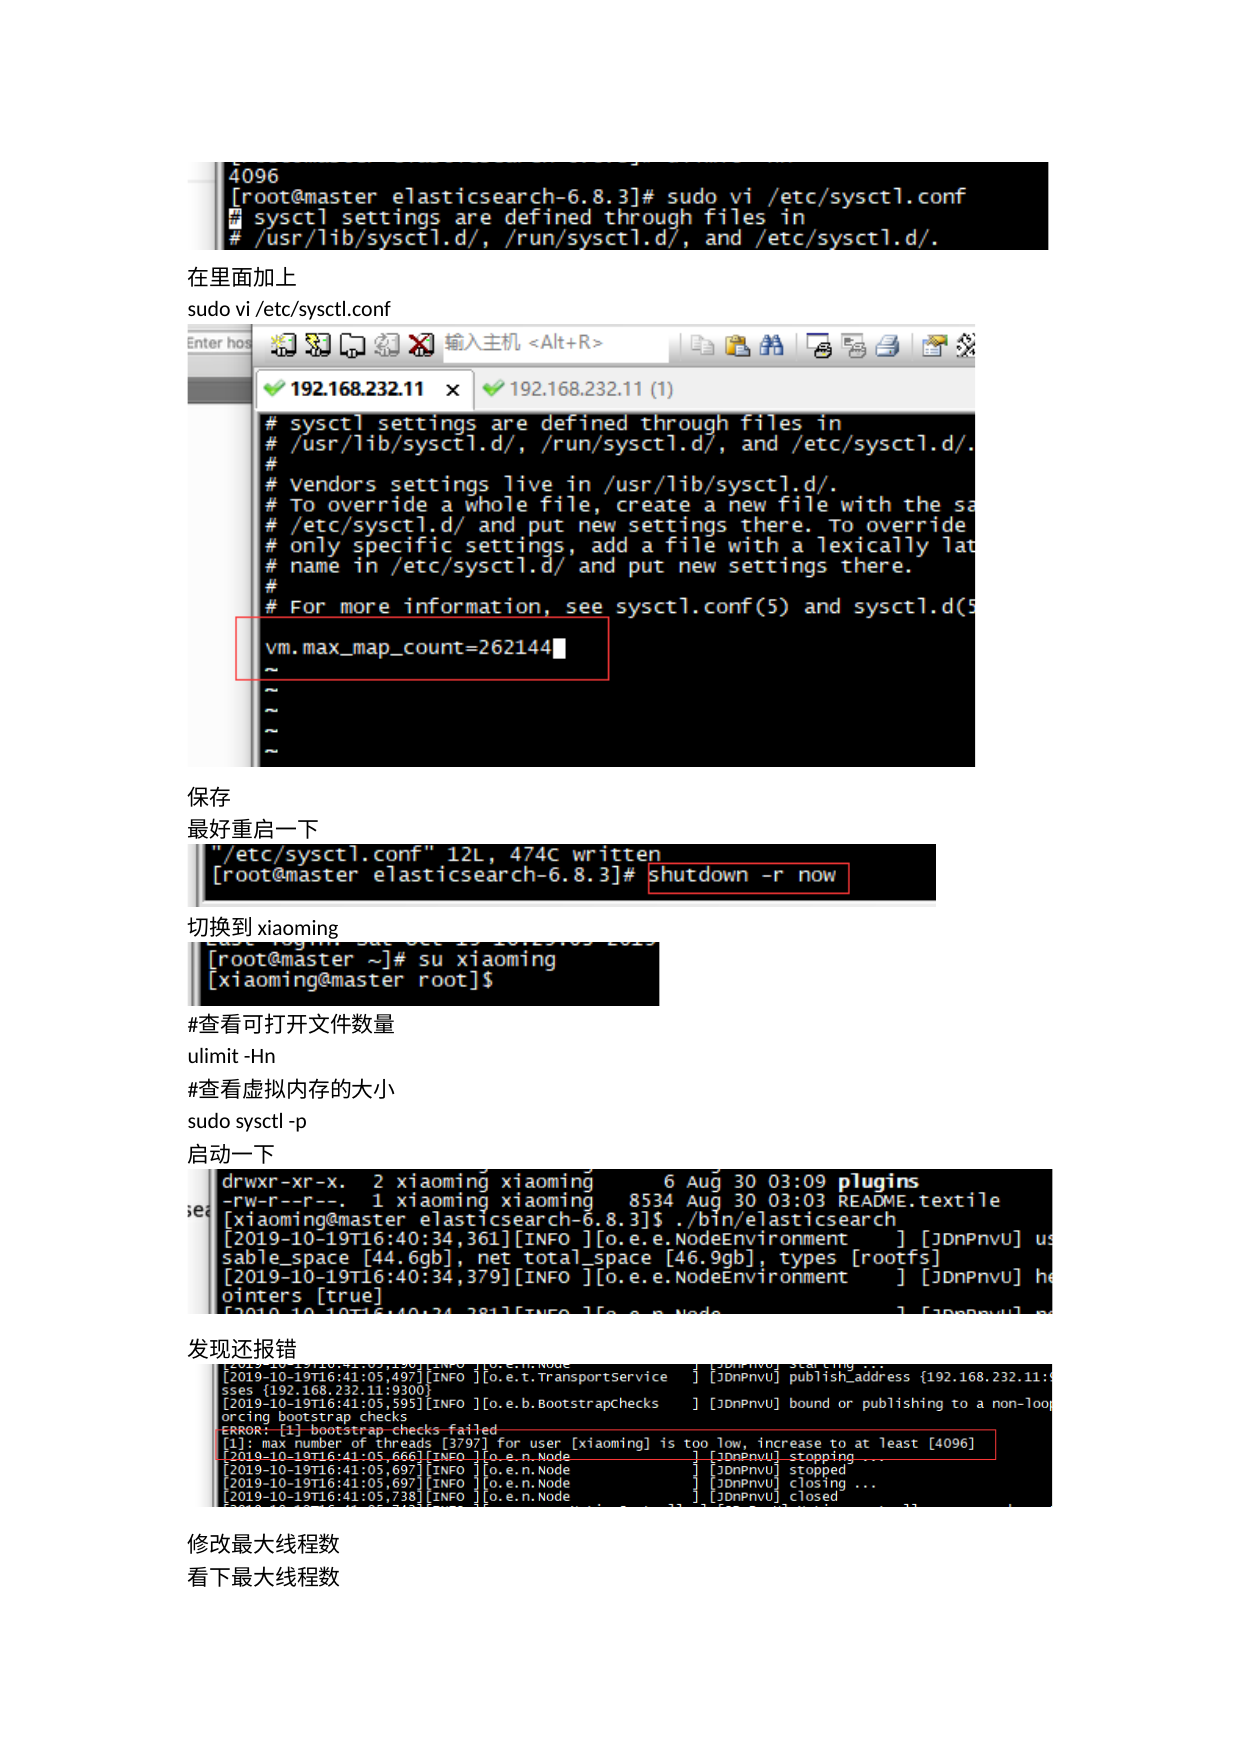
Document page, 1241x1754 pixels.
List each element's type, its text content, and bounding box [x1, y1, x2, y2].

picture [187, 942, 660, 1006]
picture [187, 844, 936, 907]
picture [187, 162, 1049, 250]
list ulimit -Hn [187, 1039, 1053, 1072]
list 发现还报错 [187, 1332, 1053, 1364]
picture [187, 1364, 1053, 1507]
list #查看虚拟内存的大小 [187, 1072, 1053, 1104]
list 在里面加上 [187, 259, 1053, 292]
list sudo vi /etc/sysctl.conf [187, 292, 1053, 324]
list 切换到xiaoming [187, 909, 1053, 942]
list 保存 [187, 779, 1053, 812]
picture [187, 1169, 1053, 1314]
picture [187, 324, 976, 767]
list 看下最大线程数 [187, 1559, 1053, 1592]
list sudo sysctl -p [187, 1104, 1053, 1137]
list 启动一下 [187, 1137, 1053, 1169]
list #查看可打开文件数量 [187, 1007, 1053, 1039]
list 修改最大线程数 [187, 1527, 1053, 1559]
list 最好重启一下 [187, 812, 1053, 844]
